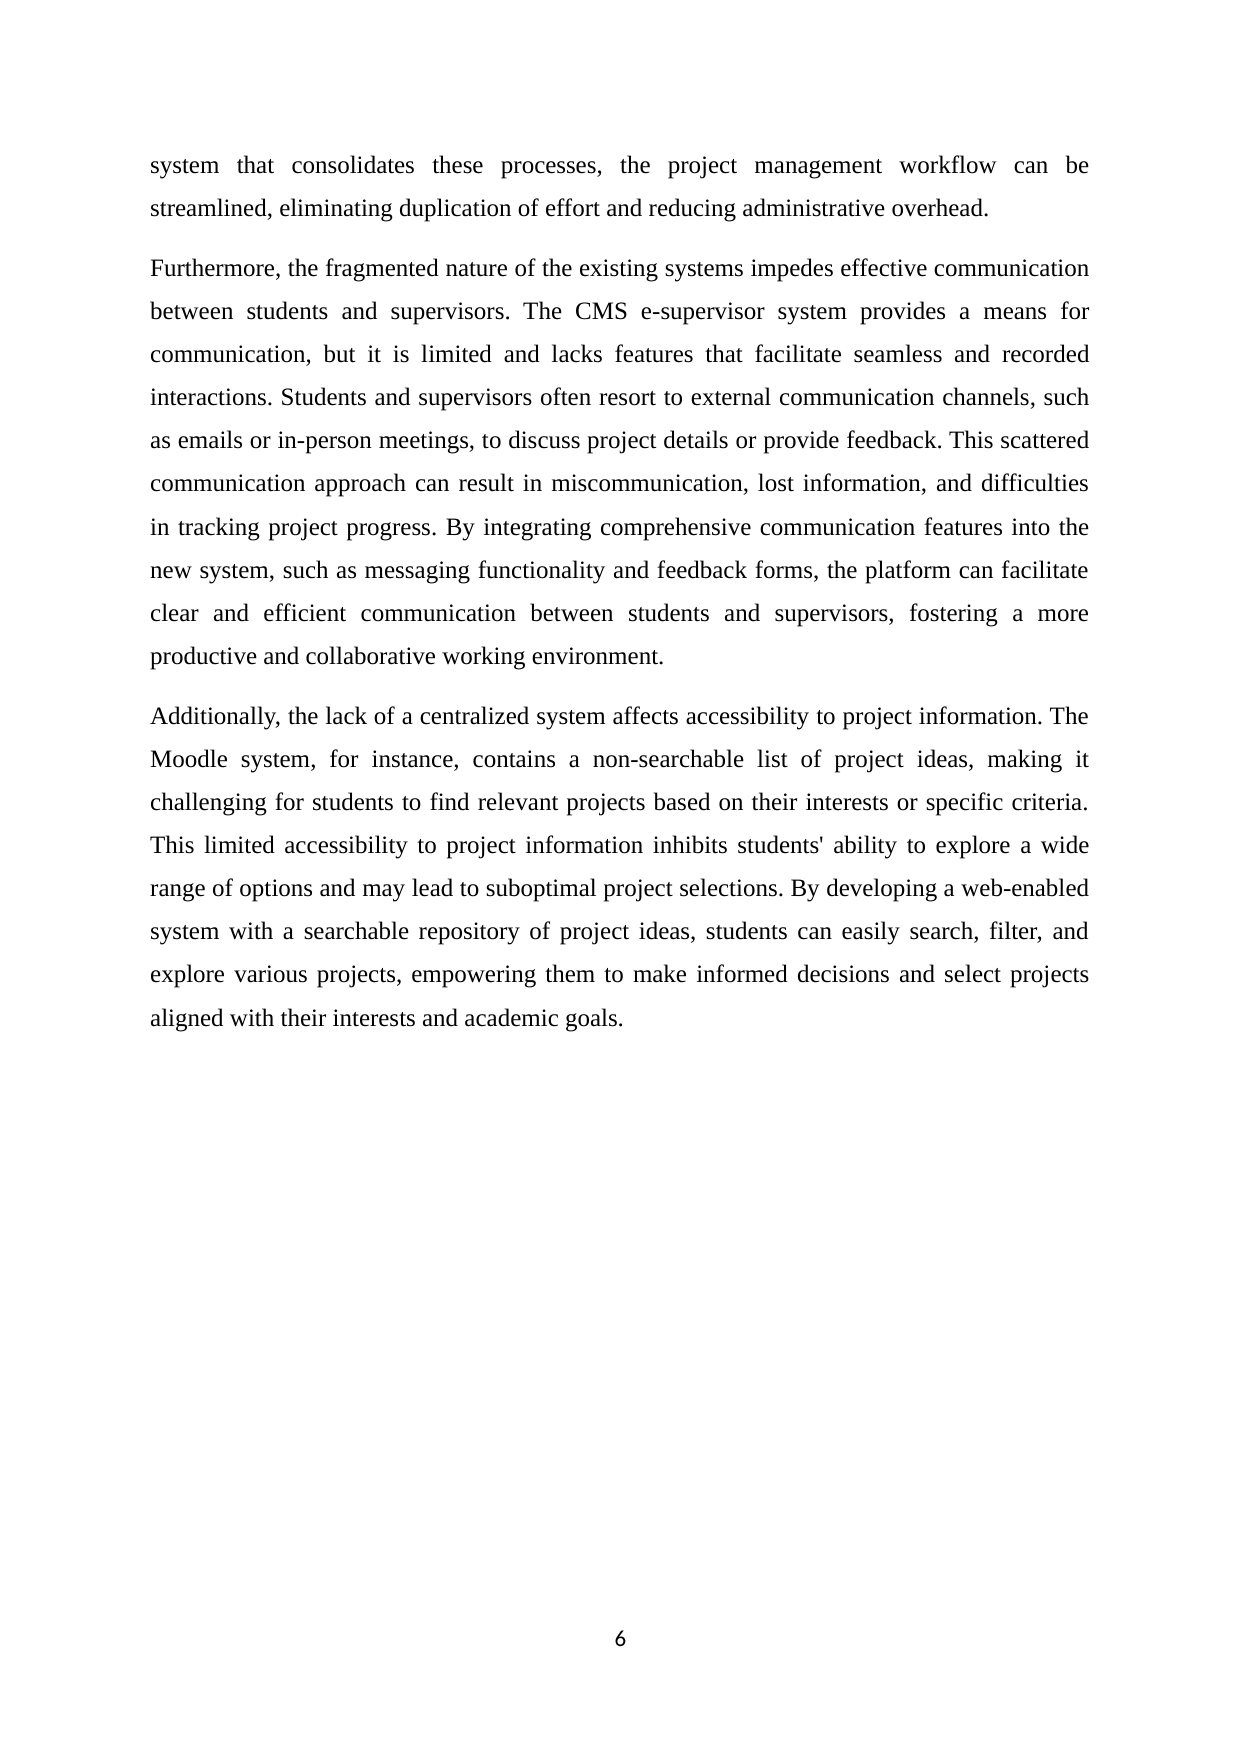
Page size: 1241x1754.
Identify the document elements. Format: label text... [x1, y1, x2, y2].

text Additionally, the lack of a centralized system affects accessibility to project information. The Moodle system, for instance, contains a non-searchable list of project ideas, making it challenging for students to find relevant projects based on their interests or specific criteria. This limited accessibility to project information inhibits students' ability to explore a wide range of options and may lead to suboptimal project selections. By developing a web-enabled system with a searchable repository of project ideas, students can easily search, filter, and explore various projects, empowering them to make informed decisions and select projects aligned with their interests and academic goals. [150, 701, 1090, 1031]
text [150, 150, 1090, 222]
text Furthermore, the fragmented nature of the existing systems impedes effective communication between students and supervisors. The CMS e-supervisor system provides a means for communication, but it is limited and lacks features that facilitate seamless and recorded interactions. Students and supervisors often resort to external communication channels, such as emails or in-person meetings, to discuss project details or provide feedback. This scattered communication approach can result in miscommunication, lost information, and difficulties in tracking project progress. By integrating comprehensive communication features into the new system, such as messaging functionality and feedback forms, the platform can facilitate clear and efficient communication between students and supervisors, fostering a more productive and collaborative working environment. [150, 253, 1090, 670]
